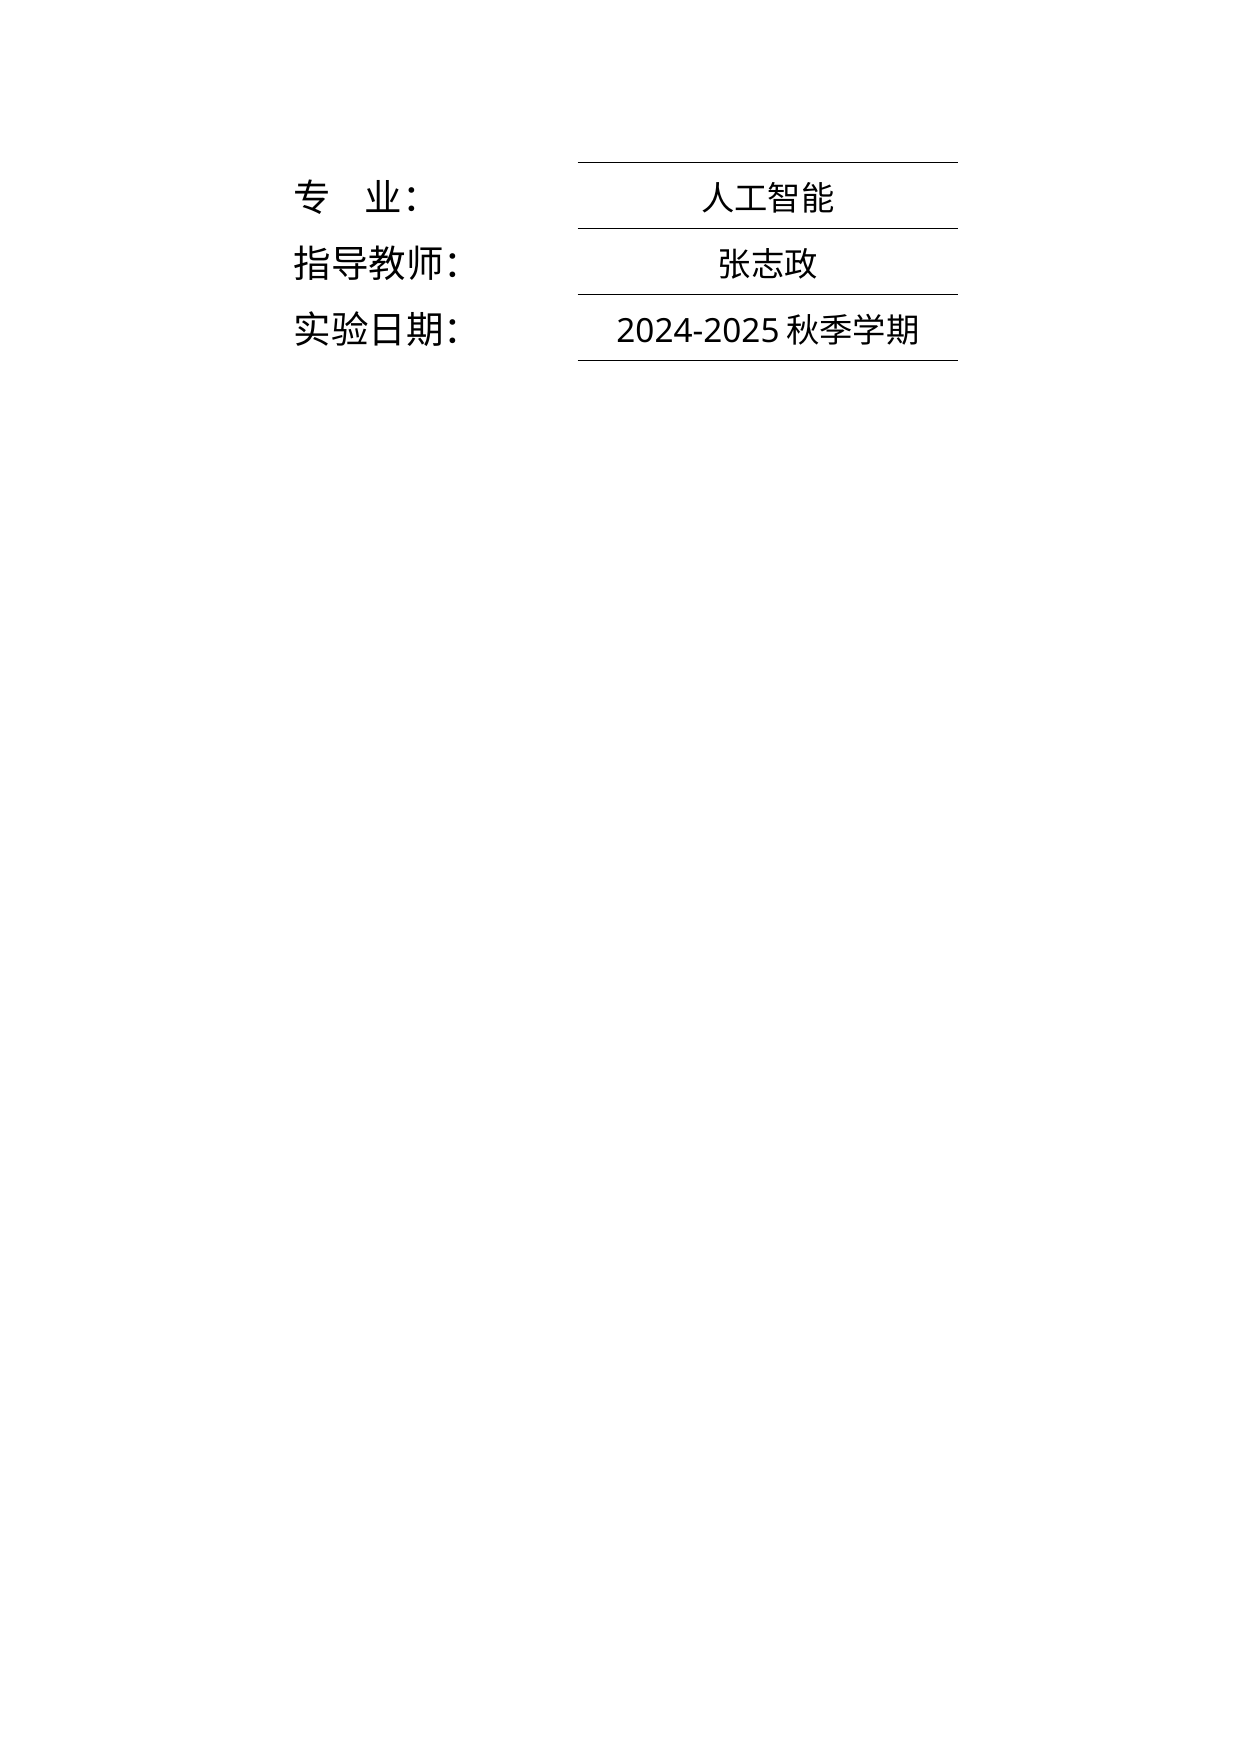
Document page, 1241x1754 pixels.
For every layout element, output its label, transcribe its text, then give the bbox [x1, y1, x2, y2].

table_cell 张志政 [578, 229, 958, 294]
table_cell 实验日期： [282, 294, 577, 360]
table_cell 2024-2025秋季学期 [578, 295, 958, 360]
table_cell 专 业： [282, 162, 577, 228]
table_cell 人工智能 [578, 163, 958, 228]
table_cell 指导教师： [282, 228, 577, 294]
